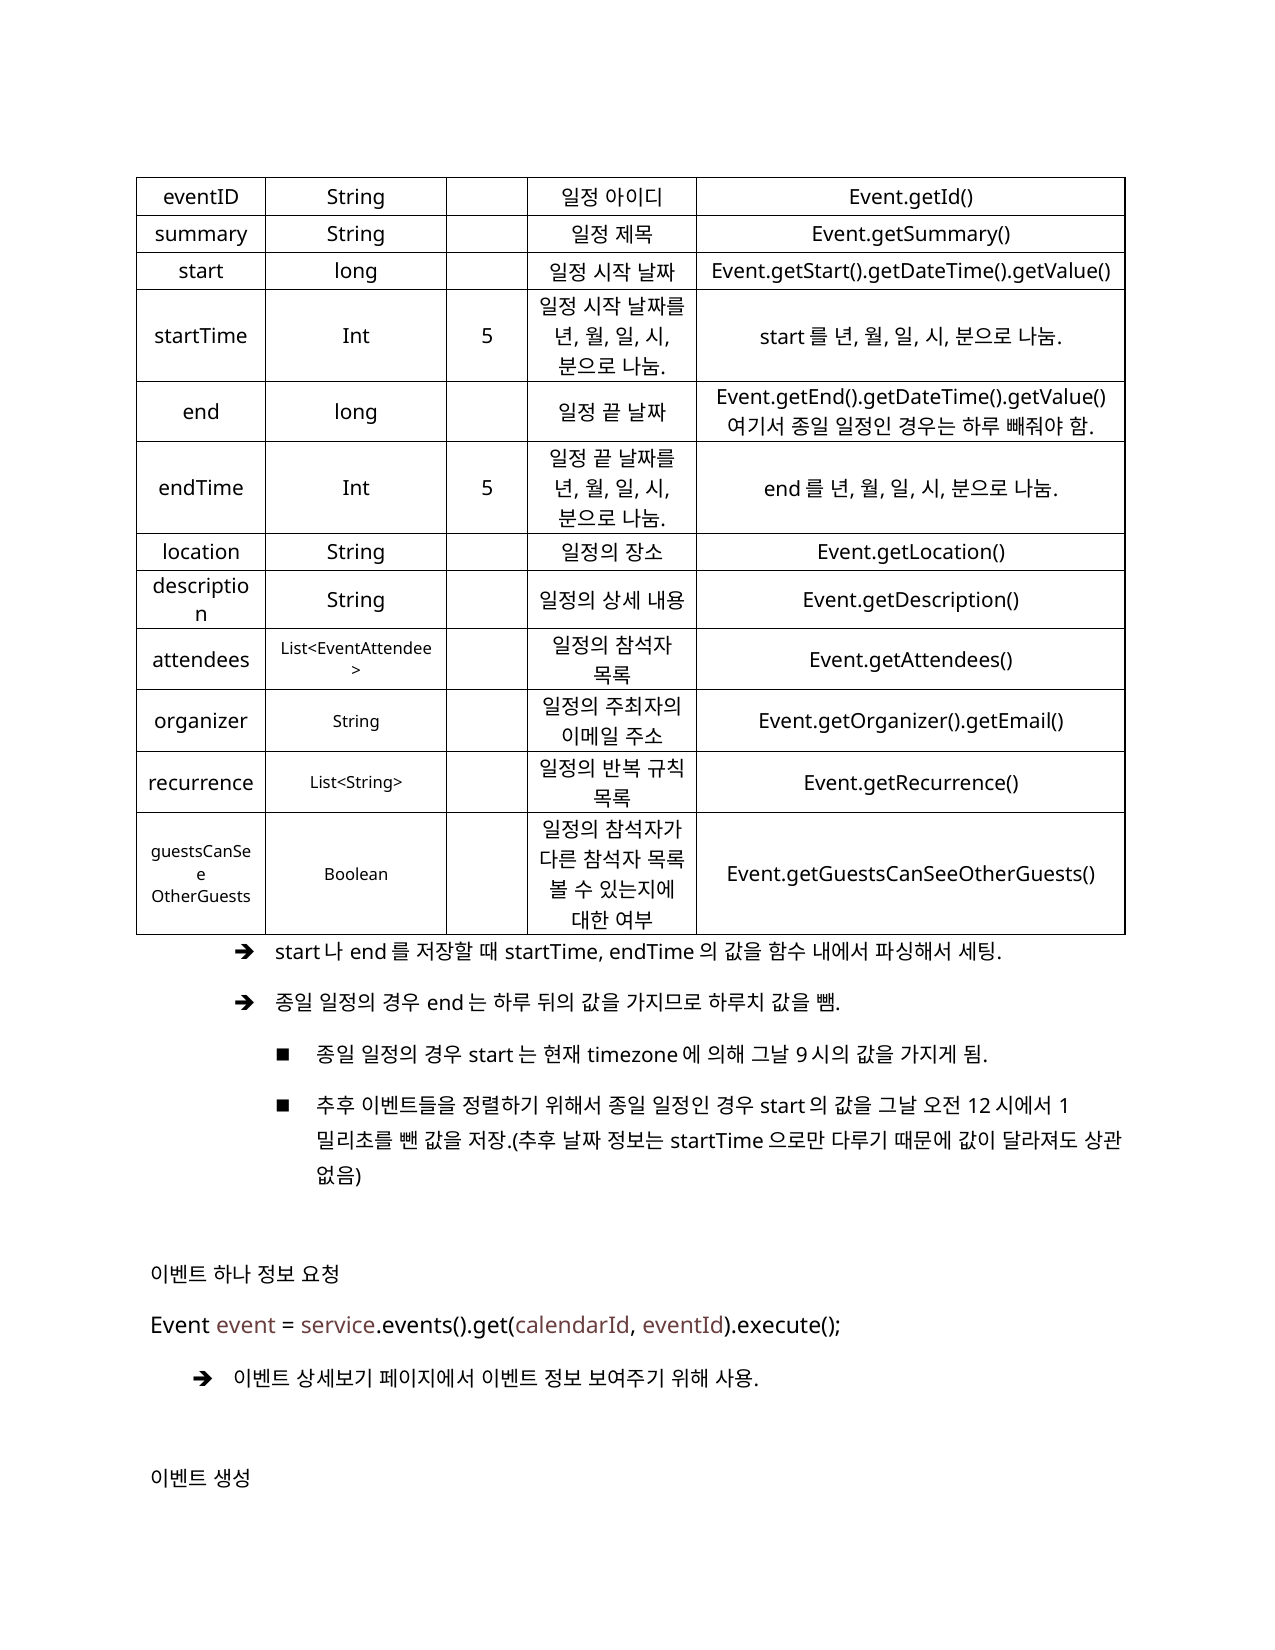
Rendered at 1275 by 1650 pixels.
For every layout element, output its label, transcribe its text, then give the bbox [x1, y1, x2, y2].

table_cell eventID [137, 178, 265, 214]
table_cell Event.getOrganizer().getEmail() [697, 690, 1124, 751]
table_cell Int [266, 442, 446, 533]
table_cell [447, 253, 527, 289]
table_cell end를 년, 월, 일, 시, 분으로 나눔. [697, 442, 1124, 533]
table_cell [447, 382, 527, 441]
table_cell [447, 534, 527, 570]
table_cell String [266, 690, 446, 751]
table_cell 일정 끝 날짜 [528, 382, 696, 441]
table_cell Event.getAttendees() [697, 629, 1124, 689]
table_cell 일정의 참석자가 다른 참석자 목록 볼 수 있는지에 대한 여부 [528, 813, 696, 934]
table_cell location [137, 534, 265, 570]
table_cell 5 [447, 442, 527, 533]
table_cell String [266, 534, 446, 570]
table_cell start [137, 253, 265, 289]
table_cell [447, 813, 527, 934]
table_cell recurrence [137, 752, 265, 812]
table_cell 일정 시작 날짜를 년, 월, 일, 시, 분으로 나눔. [528, 290, 696, 381]
list 이벤트 상세보기 페이지에서 이벤트 정보 보여주기 위해 사용. [192, 1362, 1125, 1392]
table_cell end [137, 382, 265, 441]
list 종일 일정의 경우 end는 하루 뒤의 값을 가지므로 하루치 값을 뺌. [233, 987, 1125, 1017]
table_cell Int [266, 290, 446, 381]
table_cell Event.getEnd().getDateTime().getValue() 여기서 종일 일정인 경우는 하루 빼줘야 함. [697, 382, 1124, 441]
table_cell List<EventAttendee> [266, 629, 446, 689]
table_cell 일정 제목 [528, 216, 696, 252]
table_cell Event.getDescription() [697, 571, 1124, 628]
table_cell 5 [447, 290, 527, 381]
table_cell 일정의 상세 내용 [528, 571, 696, 628]
table_cell long [266, 253, 446, 289]
table_cell endTime [137, 442, 265, 533]
table_cell String [266, 571, 446, 628]
table_cell 일정 아이디 [528, 178, 696, 214]
table_cell 일정 끝 날짜를 년, 월, 일, 시, 분으로 나눔. [528, 442, 696, 533]
table_cell String [266, 178, 446, 214]
text 이벤트 하나 정보 요청 [150, 1258, 1125, 1288]
table_cell attendees [137, 629, 265, 689]
text Event event = service.events().get(calendarId, eventId).execute(); [150, 1309, 1125, 1340]
table_cell startTime [137, 290, 265, 381]
table_cell Event.getLocation() [697, 534, 1124, 570]
list start나 end를 저장할 때 startTime, endTime의 값을 함수 내에서 파싱해서 세팅. [233, 935, 1125, 965]
table_cell [447, 629, 527, 689]
table_cell [447, 690, 527, 751]
table_cell long [266, 382, 446, 441]
list 종일 일정의 경우 start는 현재 timezone에 의해 그날 9시의 값을 가지게 됨. [275, 1038, 1125, 1068]
list 추후 이벤트들을 정렬하기 위해서 종일 일정인 경우 start의 값을 그날 오전 12시에서 1밀리초를 뺀 값을 저장.(추후 날짜 정보는 startTime으로만 다루기 때문에 값이 달라져도 상관 없음) [275, 1089, 1125, 1189]
table_cell start를 년, 월, 일, 시, 분으로 나눔. [697, 290, 1124, 381]
text 이벤트 생성 [150, 1462, 1125, 1493]
table_cell String [266, 216, 446, 252]
table_cell [447, 178, 527, 214]
table_cell Event.getGuestsCanSeeOtherGuests() [697, 813, 1124, 934]
table_cell Boolean [266, 813, 446, 934]
table_cell Event.getRecurrence() [697, 752, 1124, 812]
table_cell [447, 571, 527, 628]
table_cell 일정 시작 날짜 [528, 253, 696, 289]
table_cell Event.getSummary() [697, 216, 1124, 252]
table_cell summary [137, 216, 265, 252]
table_cell [447, 752, 527, 812]
table_cell Event.getStart().getDateTime().getValue() [697, 253, 1124, 289]
table_cell organizer [137, 690, 265, 751]
table_cell 일정의 반복 규칙 목록 [528, 752, 696, 812]
table_cell 일정의 주최자의 이메일 주소 [528, 690, 696, 751]
table_cell 일정의 참석자 목록 [528, 629, 696, 689]
table_cell [447, 216, 527, 252]
table_cell Event.getId() [697, 178, 1124, 214]
table_cell guestsCanSee OtherGuests [137, 813, 265, 934]
table_cell 일정의 장소 [528, 534, 696, 570]
table_cell List<String> [266, 752, 446, 812]
table_cell description [137, 571, 265, 628]
